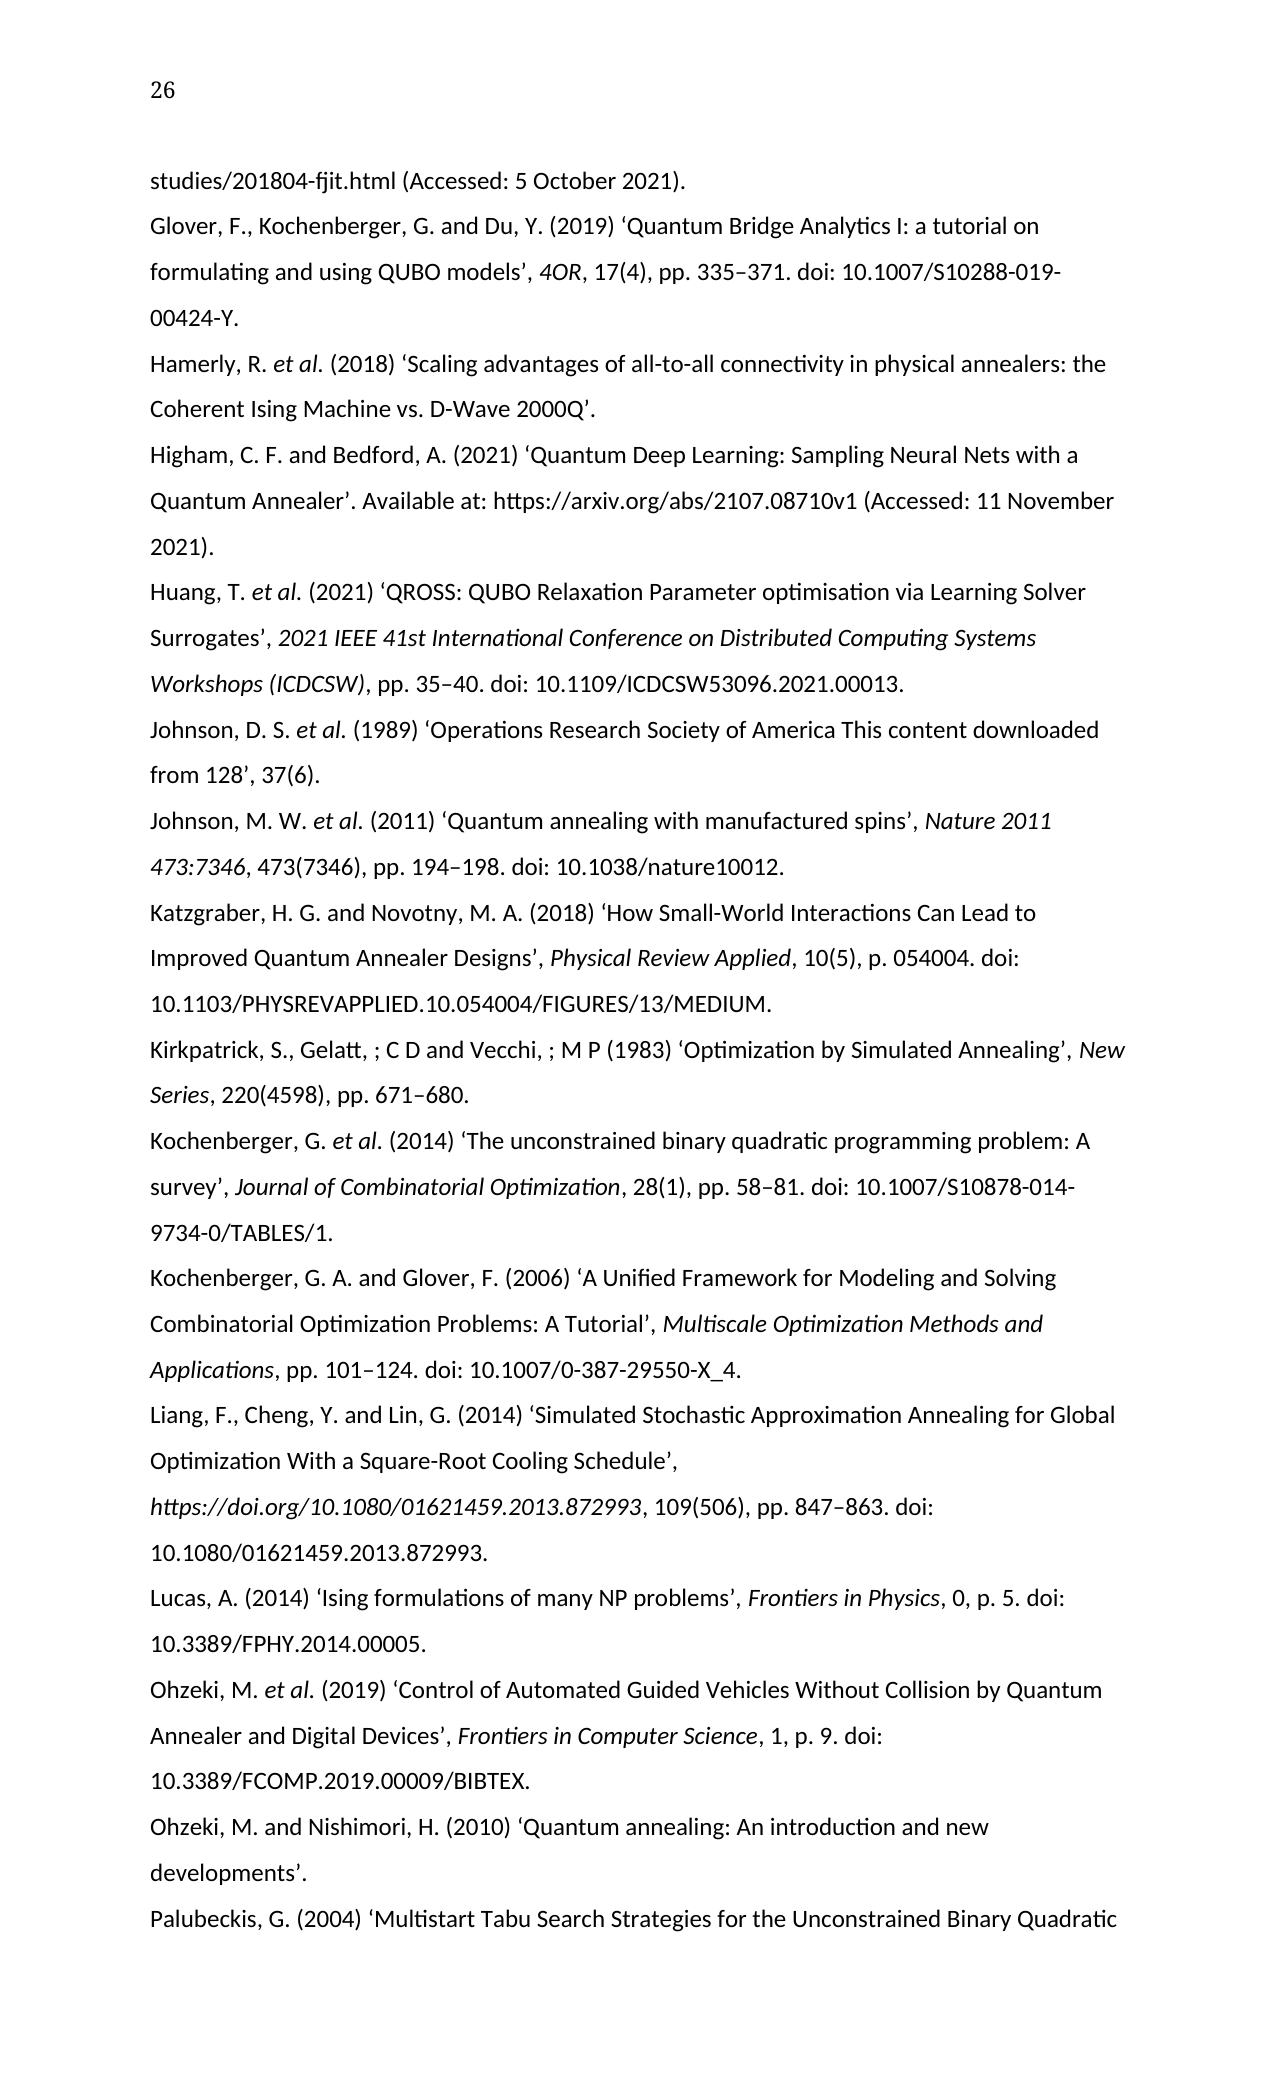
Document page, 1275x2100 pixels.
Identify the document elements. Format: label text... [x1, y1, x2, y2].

text Liang, F., Cheng, Y. and Lin, G. (2014) ‘Simulated Stochastic Approximation Annealing for Global Optimization With a Square-Root Cooling Schedule’, https://doi.org/10.1080/01621459.2013.872993, 109(506), pp. 847–863. doi: 10.1080/01621459.2013.872993. [150, 1400, 1125, 1567]
text Kirkpatrick, S., Gelatt, ; C D and Vecchi, ; M P (1983) ‘Optimization by Simulated Annealing’, New Series, 220(4598), pp. 671–680. [150, 1034, 1125, 1110]
text Johnson, M. W. et al. (2011) ‘Quantum annealing with manufactured spins’, Nature 2011 473:7346, 473(7346), pp. 194–198. doi: 10.1038/nature10012. [150, 805, 1125, 881]
text Hamerly, R. et al. (2018) ‘Scaling advantages of all-to-all connectivity in physical annealers: the Coherent Ising Machine vs. D-Wave 2000Q’. [150, 348, 1125, 424]
text Kochenberger, G. A. and Glover, F. (2006) ‘A Unified Framework for Modeling and Solving Combinatorial Optimization Problems: A Tutorial’, Multiscale Optimization Methods and Applications, pp. 101–124. doi: 10.1007/0-387-29550-X_4. [150, 1262, 1125, 1384]
text Lucas, A. (2014) ‘Ising formulations of many NP problems’, Frontiers in Physics, 0, p. 5. doi: 10.3389/FPHY.2014.00005. [150, 1583, 1125, 1659]
text Johnson, D. S. et al. (1989) ‘Operations Research Society of America This content downloaded from 128’, 37(6). [150, 714, 1125, 790]
text Kochenberger, G. et al. (2014) ‘The unconstrained binary quadratic programming problem: A survey’, Journal of Combinatorial Optimization, 28(1), pp. 58–81. doi: 10.1007/S10878-014-9734-0/TABLES/1. [150, 1125, 1125, 1247]
text Katzgraber, H. G. and Novotny, M. A. (2018) ‘How Small-World Interactions Can Lead to Improved Quantum Annealer Designs’, Physical Review Applied, 10(5), p. 054004. doi: 10.1103/PHYSREVAPPLIED.10.054004/FIGURES/13/MEDIUM. [150, 897, 1125, 1019]
text Ohzeki, M. et al. (2019) ‘Control of Automated Guided Vehicles Without Collision by Quantum Annealer and Digital Devices’, Frontiers in Computer Science, 1, p. 9. doi: 10.3389/FCOMP.2019.00009/BIBTEX. [150, 1674, 1125, 1796]
text Ohzeki, M. and Nishimori, H. (2010) ‘Quantum annealing: An introduction and new developments’. [150, 1811, 1125, 1887]
